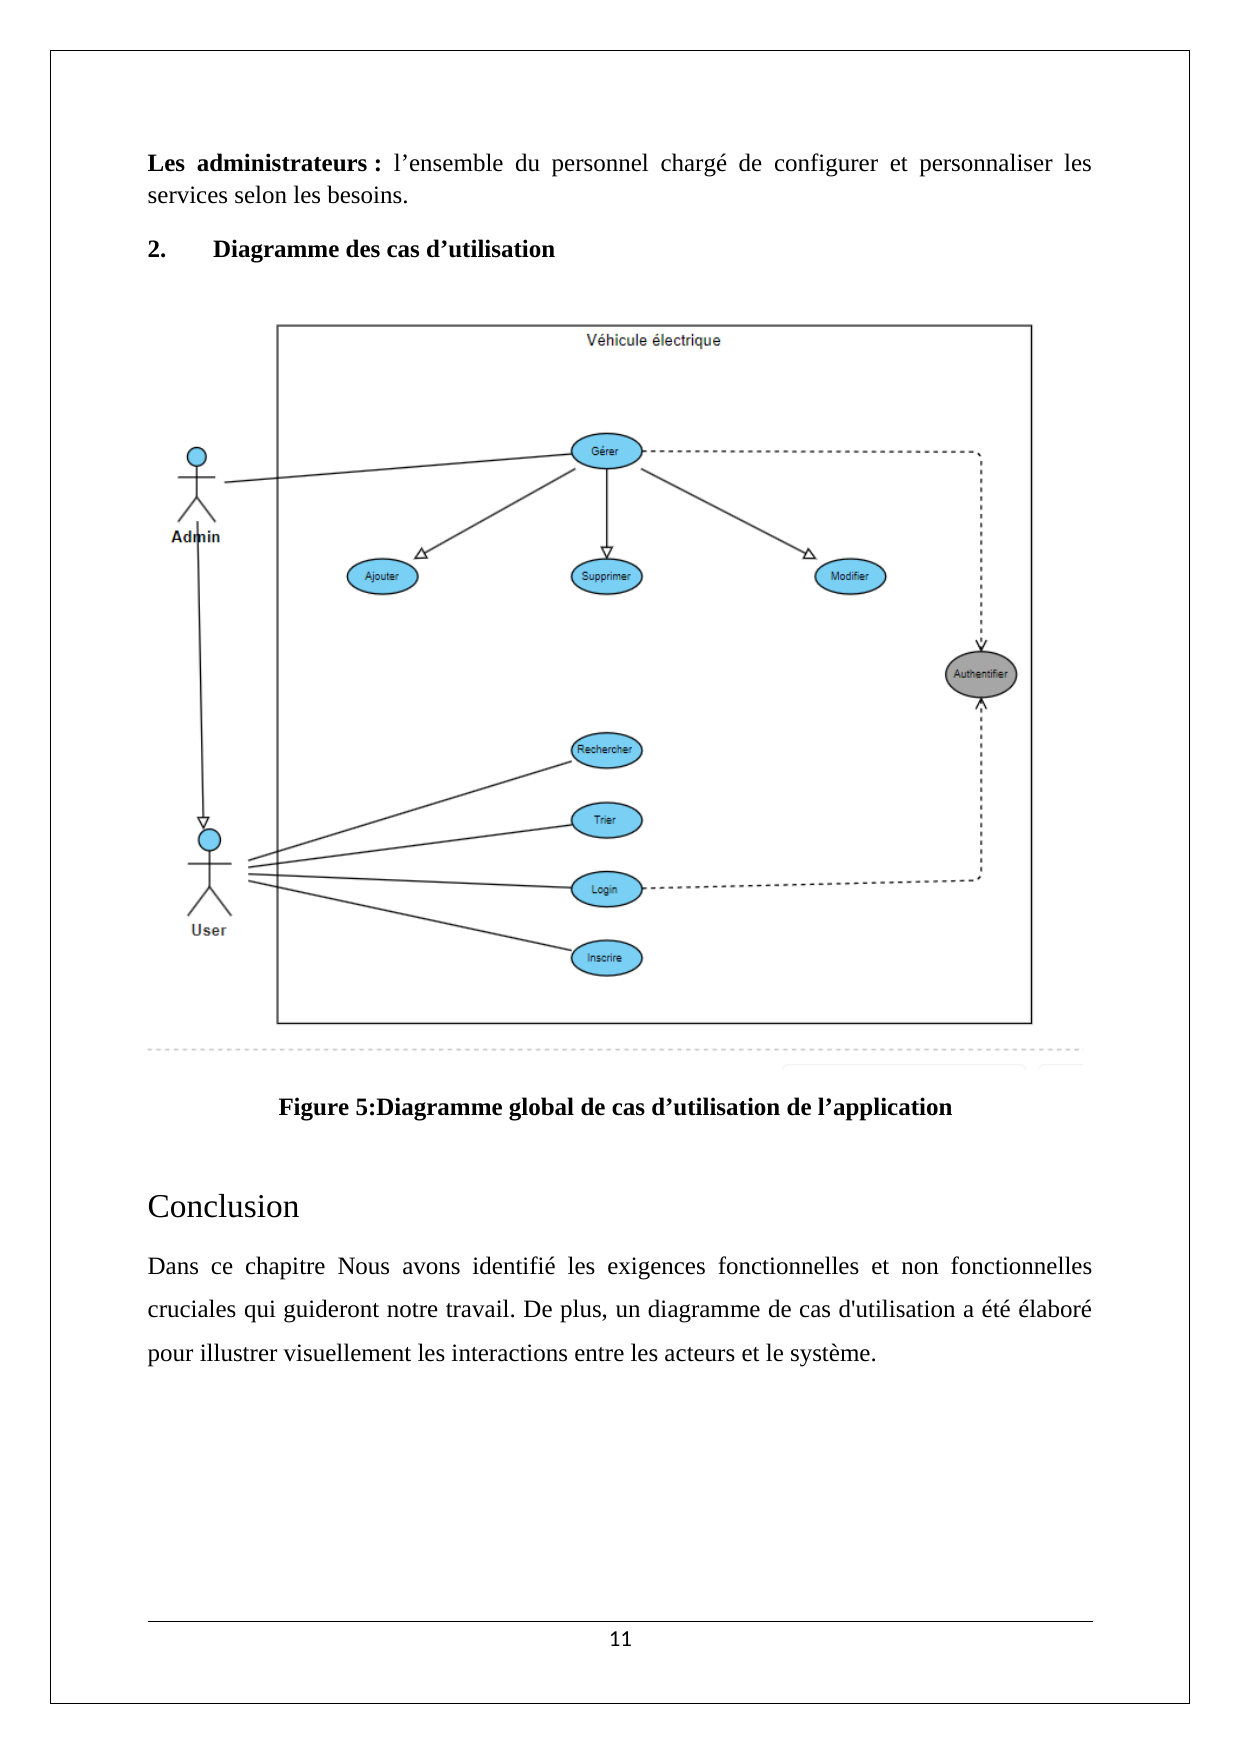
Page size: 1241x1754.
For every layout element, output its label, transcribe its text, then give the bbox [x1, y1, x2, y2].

text Conclusion [147, 1187, 1093, 1225]
text Dans ce chapitre Nous avons identifié les exigences fonctionnelles et non fonctionnelles cruciales qui guideront notre travail. De plus, un diagramme de cas d'utilisation a été élaboré pour illustrer visuellement les interactions entre les acteurs et le système. [147, 1251, 1093, 1366]
text Les administrateurs : l’ensemble du personnel chargé de configurer et personnaliser les services selon les besoins. [147, 148, 1093, 209]
picture [147, 308, 1084, 1070]
subtitle Diagramme des cas d’utilisation [147, 234, 1093, 263]
